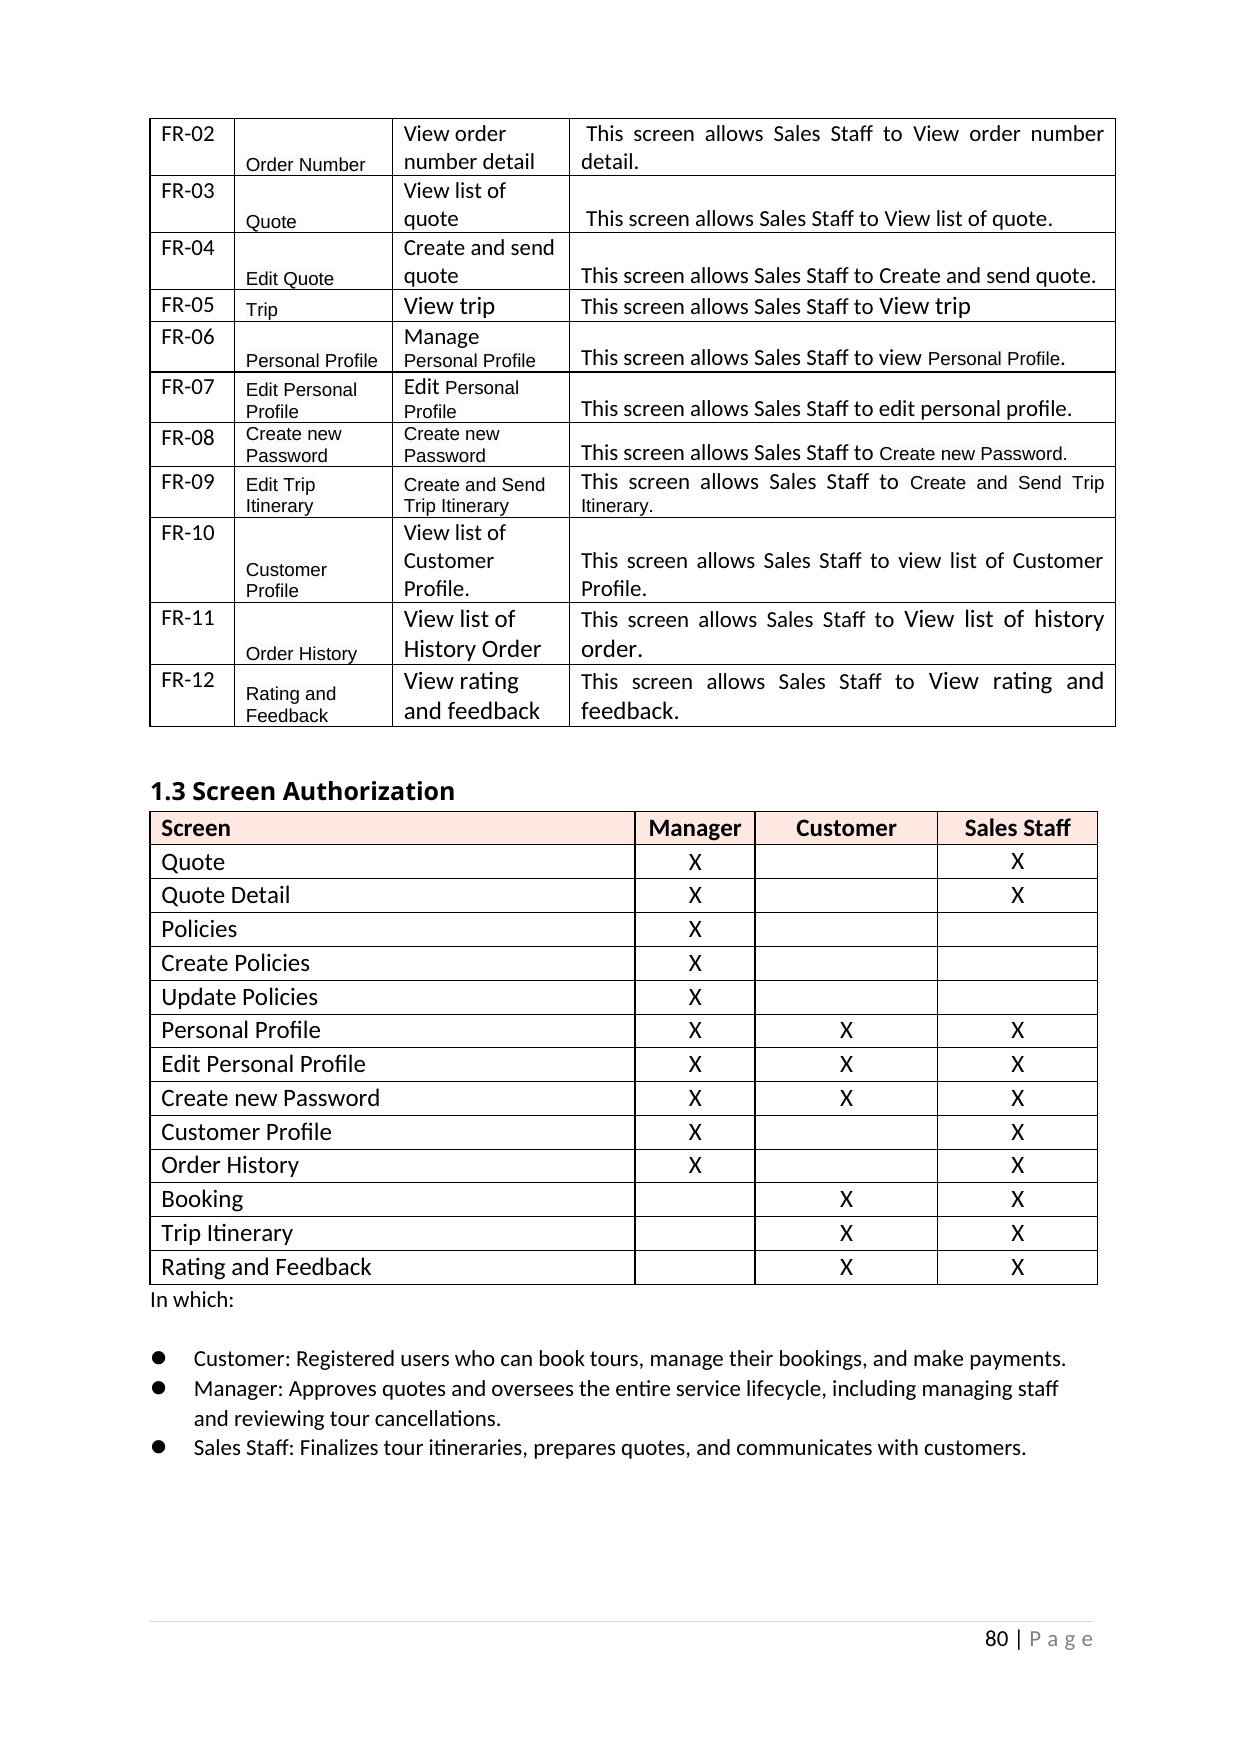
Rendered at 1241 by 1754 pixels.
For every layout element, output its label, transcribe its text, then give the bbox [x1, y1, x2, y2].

table_cell This screen allows Sales Staff to View trip [570, 290, 1115, 321]
table_cell Rating and Feedback [235, 665, 392, 726]
table_cell Personal Profile [151, 1015, 634, 1047]
table_cell FR-12 [151, 665, 234, 726]
table_cell X [938, 1048, 1097, 1081]
table_cell FR-04 [151, 233, 234, 289]
table_cell Edit Personal Profile [393, 373, 569, 422]
table_cell FR-10 [151, 518, 234, 602]
table_cell X [938, 1082, 1097, 1114]
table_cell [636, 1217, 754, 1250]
table_cell Edit Quote [235, 233, 392, 289]
table_cell X [938, 845, 1097, 878]
table_cell This screen allows Sales Staff to View list of history order. [570, 603, 1115, 664]
table_cell FR-02 [151, 119, 234, 175]
table_cell FR-03 [151, 176, 234, 232]
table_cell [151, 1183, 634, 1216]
table_cell X [636, 1116, 754, 1148]
table_cell [756, 947, 937, 980]
table_cell This screen allows Sales Staff to view Personal Profile. [570, 322, 1115, 371]
table_cell Customer Profile [151, 1116, 634, 1148]
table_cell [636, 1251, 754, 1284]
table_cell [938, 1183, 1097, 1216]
table_cell Trip [235, 290, 392, 321]
table_header Sales Staff [938, 812, 1097, 844]
table_cell X [756, 1082, 937, 1114]
table_cell FR-05 [151, 290, 234, 321]
table_cell Update Policies [151, 981, 634, 1014]
table_cell [938, 947, 1097, 980]
table_cell FR-09 [151, 467, 234, 517]
table_cell FR-08 [151, 423, 234, 466]
table_cell View list of Customer Profile. [393, 518, 569, 602]
list Manager: Approves quotes and oversees the entire service lifecycle, including managing staff and reviewing tour cancellations. [150, 1374, 1093, 1432]
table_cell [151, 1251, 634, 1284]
table_cell X [636, 1048, 754, 1081]
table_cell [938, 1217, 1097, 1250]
table_cell X [636, 1015, 754, 1047]
table_cell FR-11 [151, 603, 234, 664]
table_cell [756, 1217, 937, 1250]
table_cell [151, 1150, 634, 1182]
table_cell [938, 913, 1097, 946]
table_cell [756, 981, 937, 1014]
table_cell Policies [151, 913, 634, 946]
table_cell Create Policies [151, 947, 634, 980]
table_cell X [636, 981, 754, 1014]
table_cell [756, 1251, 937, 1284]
table_cell This screen allows Sales Staff to View order number detail. [570, 119, 1115, 175]
table_cell Create and send quote [393, 233, 569, 289]
table_cell View list of quote [393, 176, 569, 232]
table_cell Quote [151, 845, 634, 878]
table_cell FR-07 [151, 373, 234, 422]
table_cell Personal Profile [235, 322, 392, 371]
table_cell Create new Password [151, 1082, 634, 1114]
table_cell This screen allows Sales Staff to Create new Password. [570, 423, 1115, 466]
table_cell X [938, 1015, 1097, 1047]
table_cell Create new Password [393, 423, 569, 466]
table_cell X [636, 947, 754, 980]
table_cell X [636, 879, 754, 912]
table_cell X [756, 1015, 937, 1047]
table_cell [938, 981, 1097, 1014]
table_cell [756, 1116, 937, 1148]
table_cell Edit Personal Profile [151, 1048, 634, 1081]
table_header Manager [636, 812, 754, 844]
list Customer: Registered users who can book tours, manage their bookings, and make payments. [150, 1344, 1093, 1372]
table_cell X [756, 1048, 937, 1081]
table_cell Customer Profile [235, 518, 392, 602]
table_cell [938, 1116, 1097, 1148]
table_cell This screen allows Sales Staff to View rating and feedback. [570, 665, 1115, 726]
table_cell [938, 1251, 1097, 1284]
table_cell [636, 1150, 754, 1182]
table_cell Order Number [235, 119, 392, 175]
table_cell This screen allows Sales Staff to edit personal profile. [570, 373, 1115, 422]
table_cell View trip [393, 290, 569, 321]
table_cell This screen allows Sales Staff to Create and Send Trip Itinerary. [570, 467, 1115, 517]
table_cell Quote [235, 176, 392, 232]
table_cell [756, 845, 937, 878]
table_cell Create and Send Trip Itinerary [393, 467, 569, 517]
table_cell Edit Trip Itinerary [235, 467, 392, 517]
table_cell [756, 879, 937, 912]
table_cell FR-06 [151, 322, 234, 371]
table_cell This screen allows Sales Staff to Create and send quote. [570, 233, 1115, 289]
subtitle 1.3 Screen Authorization [150, 774, 1093, 808]
table_cell View rating and feedback [393, 665, 569, 726]
table_cell Edit Personal Profile [235, 373, 392, 422]
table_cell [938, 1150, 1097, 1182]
table_cell Order History [235, 603, 392, 664]
list Sales Staff: Finalizes tour itineraries, prepares quotes, and communicates with customers. [150, 1433, 1093, 1461]
table_cell Create new Password [235, 423, 392, 466]
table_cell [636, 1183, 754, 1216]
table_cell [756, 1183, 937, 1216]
table_cell Manage Personal Profile [393, 322, 569, 371]
table_cell X [938, 879, 1097, 912]
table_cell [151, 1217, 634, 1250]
table_cell View list of History Order [393, 603, 569, 664]
text In which: [150, 1285, 1093, 1313]
table_cell Quote Detail [151, 879, 634, 912]
table_cell This screen allows Sales Staff to View list of quote. [570, 176, 1115, 232]
table_cell View order number detail [393, 119, 569, 175]
table_cell X [636, 845, 754, 878]
table_cell [756, 913, 937, 946]
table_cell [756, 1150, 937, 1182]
table_header Screen [151, 812, 634, 844]
table_cell This screen allows Sales Staff to view list of Customer Profile. [570, 518, 1115, 602]
table_cell X [636, 1082, 754, 1114]
table_cell X [636, 913, 754, 946]
table_header Customer [756, 812, 937, 844]
